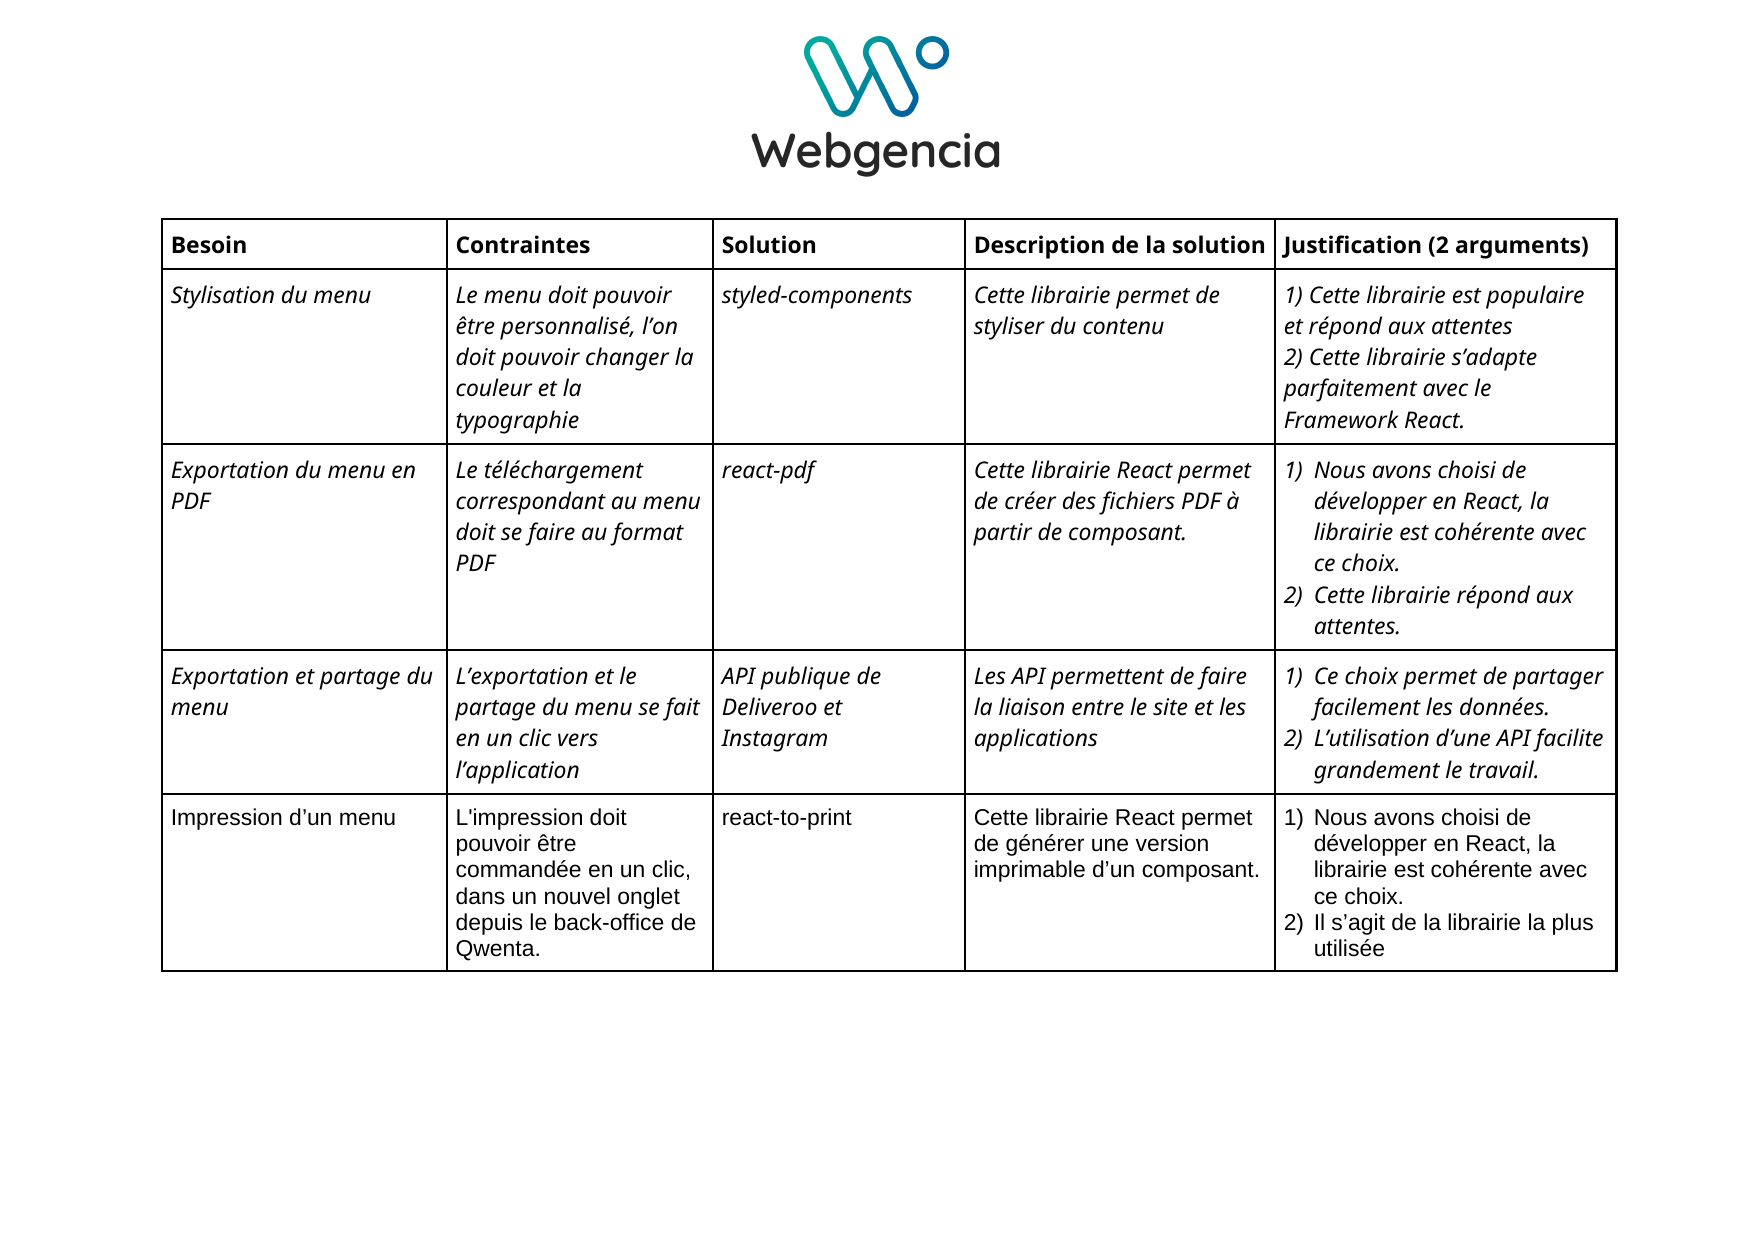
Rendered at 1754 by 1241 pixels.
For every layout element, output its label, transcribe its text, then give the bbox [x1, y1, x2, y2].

table_cell Cette librairie React permet de générer une version imprimable d’un composant. [966, 795, 1274, 970]
picture [710, 23, 1043, 190]
table_header Solution [714, 220, 964, 268]
table_header Description de la solution [966, 220, 1274, 268]
table_cell Cette librairie React permet de créer des fichiers PDF à partir de composant. [966, 445, 1274, 649]
table_cell Exportation et partage du menu [163, 651, 446, 793]
table_cell react-to-print [714, 795, 964, 970]
table_cell Cette librairie permet de styliser du contenu [966, 270, 1274, 443]
table_cell Stylisation du menu [163, 270, 446, 443]
table_cell react-pdf [714, 445, 964, 649]
table_cell Impression d’un menu [163, 795, 446, 970]
table_cell Exportation du menu en PDF [163, 445, 446, 649]
table_header Besoin [163, 220, 446, 268]
table_cell styled-components [714, 270, 964, 443]
table_cell Les API permettent de faire la liaison entre le site et les applications [966, 651, 1274, 793]
table_header Justification (2 arguments) [1276, 220, 1615, 268]
table_cell API publique de Deliveroo et Instagram [714, 651, 964, 793]
table_cell L’exportation et le partage du menu se fait en un clic vers l’application [448, 651, 712, 793]
table_cell Nous avons choisi de développer en React, la librairie est cohérente avec ce choix. Cette librairie répond aux attentes. [1276, 445, 1615, 649]
table_header Contraintes [448, 220, 712, 268]
table_cell 1) Cette librairie est populaire et répond aux attentes 2) Cette librairie s’adapte parfaitement avec le Framework React. [1276, 270, 1615, 443]
table_cell Ce choix permet de partager facilement les données. L’utilisation d’une API facilite grandement le travail. [1276, 651, 1615, 793]
table_cell Le menu doit pouvoir être personnalisé, l’on doit pouvoir changer la couleur et la typographie [448, 270, 712, 443]
table_cell Le téléchargement correspondant au menu doit se faire au format PDF [448, 445, 712, 649]
table_cell Nous avons choisi de développer en React, la librairie est cohérente avec ce choix. Il s’agit de la librairie la plus utilisée [1276, 795, 1615, 970]
table_cell L'impression doit pouvoir être commandée en un clic, dans un nouvel onglet depuis le back-office de Qwenta. [448, 795, 712, 970]
